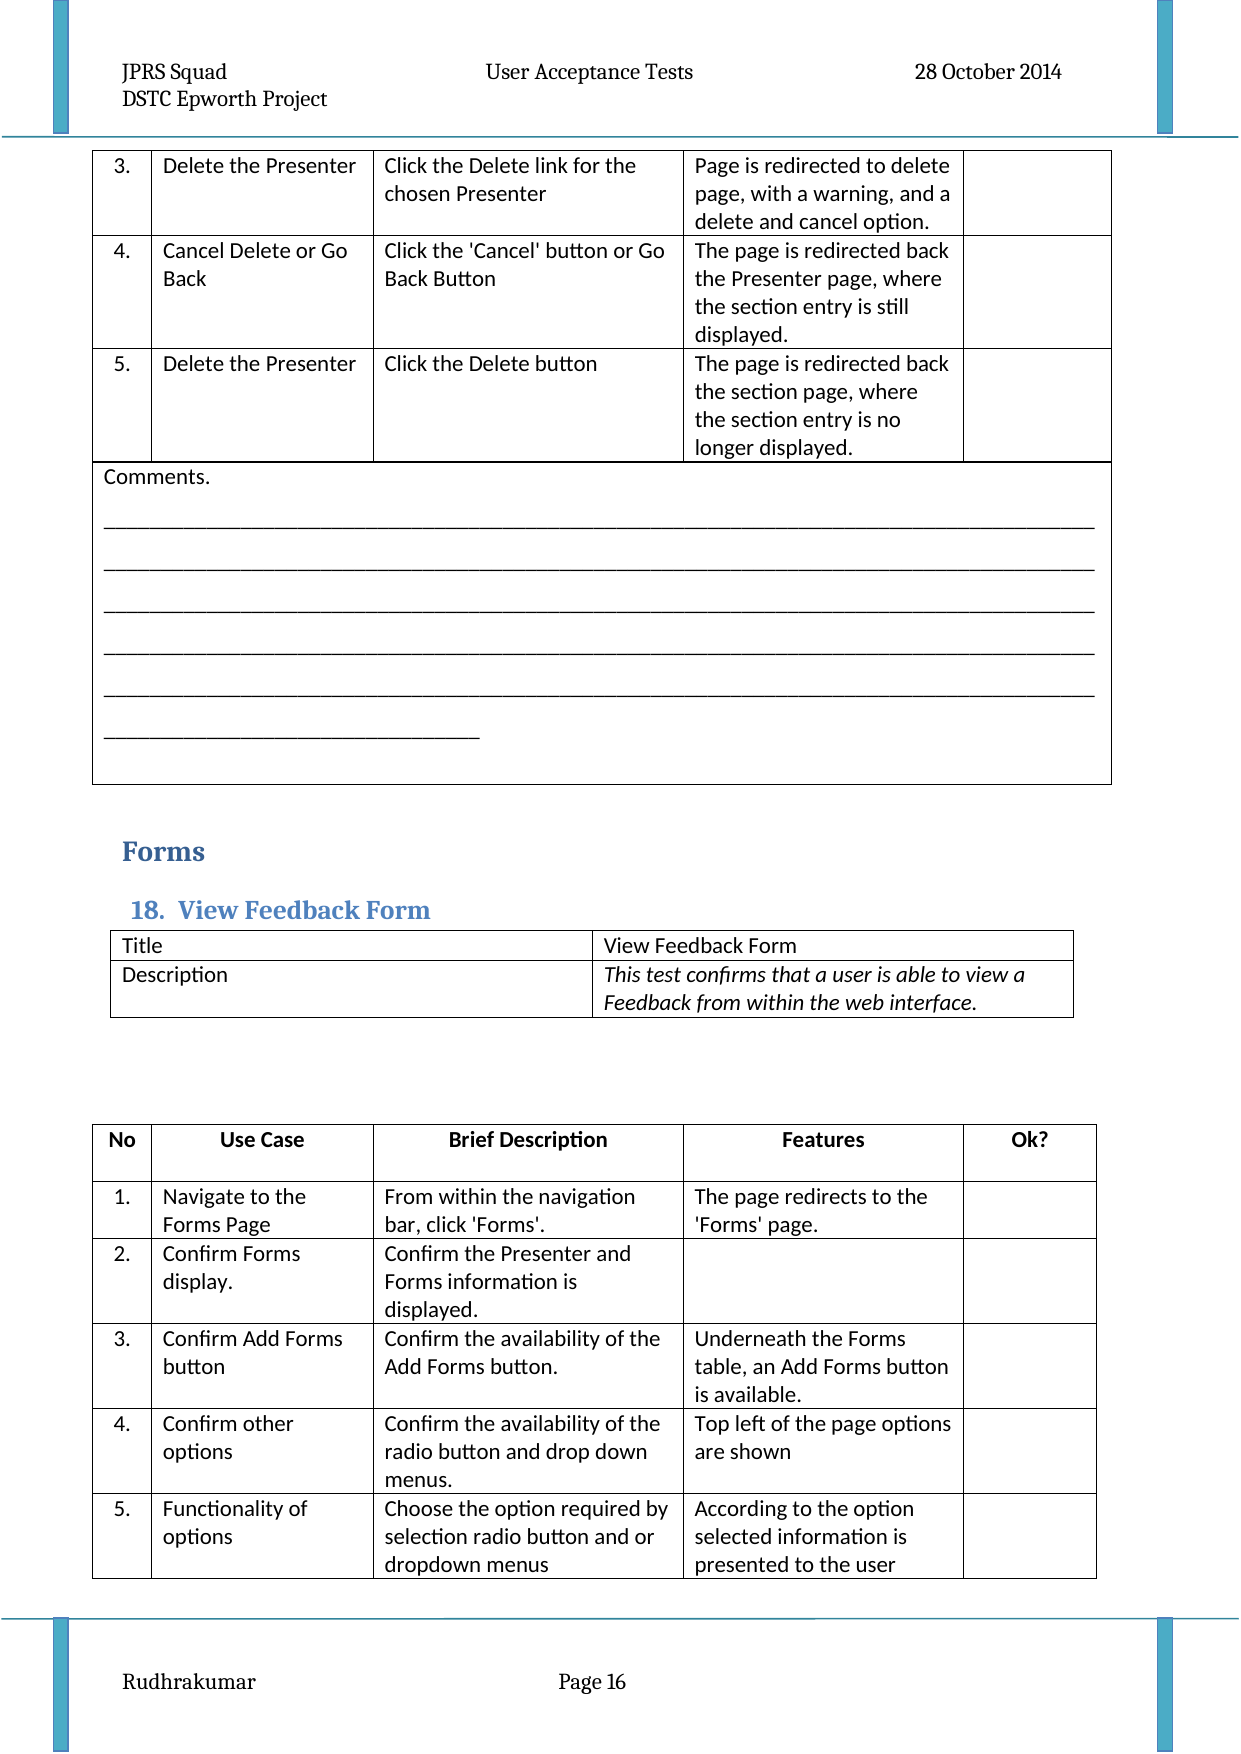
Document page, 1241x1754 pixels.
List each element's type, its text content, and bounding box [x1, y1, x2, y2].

table_cell According to the option selected information is presented to the user [684, 1494, 963, 1578]
table_cell Cancel Delete or Go Back [152, 236, 373, 348]
table_cell Description [111, 961, 592, 1017]
table_cell Confirm the availability of the Add Forms button. [374, 1324, 683, 1408]
table_cell Confirm Forms display. [152, 1239, 373, 1323]
table_cell Confirm the Presenter and Forms information is displayed. [374, 1239, 683, 1323]
table_header No [93, 1125, 151, 1181]
table_cell Confirm other options [152, 1409, 373, 1493]
table_cell 3. [93, 151, 151, 235]
table_cell 2. [93, 1239, 151, 1323]
table_cell Page is redirected to delete page, with a warning, and a delete and cancel option. [684, 151, 963, 235]
table_cell Delete the Presenter [152, 349, 373, 461]
table_cell Click the 'Cancel' button or Go Back Button [374, 236, 683, 348]
table_cell [964, 349, 1111, 461]
table_cell [964, 1239, 1096, 1323]
table_cell 3. [93, 1324, 151, 1408]
table_header View Feedback Form [593, 931, 1073, 959]
table_cell [964, 151, 1111, 235]
table_cell The page is redirected back the section page, where the section entry is no longer displayed. [684, 349, 963, 461]
table_cell 5. [93, 1494, 151, 1578]
table_cell Confirm the availability of the radio button and drop down menus. [374, 1409, 683, 1493]
table_cell This test confirms that a user is able to view a Feedback from within the web interface. [593, 961, 1073, 1017]
table_cell Navigate to the Forms Page [152, 1182, 373, 1238]
table_cell [684, 1239, 963, 1323]
table_cell Underneath the Forms table, an Add Forms button is available. [684, 1324, 963, 1408]
table_cell The page is redirected back the Presenter page, where the section entry is still displayed. [684, 236, 963, 348]
table_header Title [111, 931, 592, 959]
table_cell From within the navigation bar, click 'Forms'. [374, 1182, 683, 1238]
table_cell Click the Delete link for the chosen Presenter [374, 151, 683, 235]
table_cell 5. [93, 349, 151, 461]
table_cell [964, 236, 1111, 348]
table_cell 1. [93, 1182, 151, 1238]
table_cell Confirm Add Forms button [152, 1324, 373, 1408]
table_cell [964, 1324, 1096, 1408]
table_cell Delete the Presenter [152, 151, 373, 235]
table_cell Comments. ____________________________________________________________________________________________________________________________________________________________________________________________________________________________________________________________________________________________________________________________________________________________________________________________________________________________________________________________________________________ [93, 463, 1111, 784]
subtitle Forms [122, 835, 1090, 869]
table_cell [964, 1494, 1096, 1578]
table_cell 4. [93, 1409, 151, 1493]
table_cell Click the Delete button [374, 349, 683, 461]
table_cell Functionality of options [152, 1494, 373, 1578]
table_header Use Case [152, 1125, 373, 1181]
table_cell [964, 1182, 1096, 1238]
table_cell 4. [93, 236, 151, 348]
subtitle View Feedback Form [131, 895, 1090, 926]
table_header Ok? [964, 1125, 1096, 1181]
table_header Brief Description [374, 1125, 683, 1181]
table_cell Choose the option required by selection radio button and or dropdown menus [374, 1494, 683, 1578]
table_cell Top left of the page options are shown [684, 1409, 963, 1493]
table_cell The page redirects to the 'Forms' page. [684, 1182, 963, 1238]
table_cell [964, 1409, 1096, 1493]
table_header Features [684, 1125, 963, 1181]
